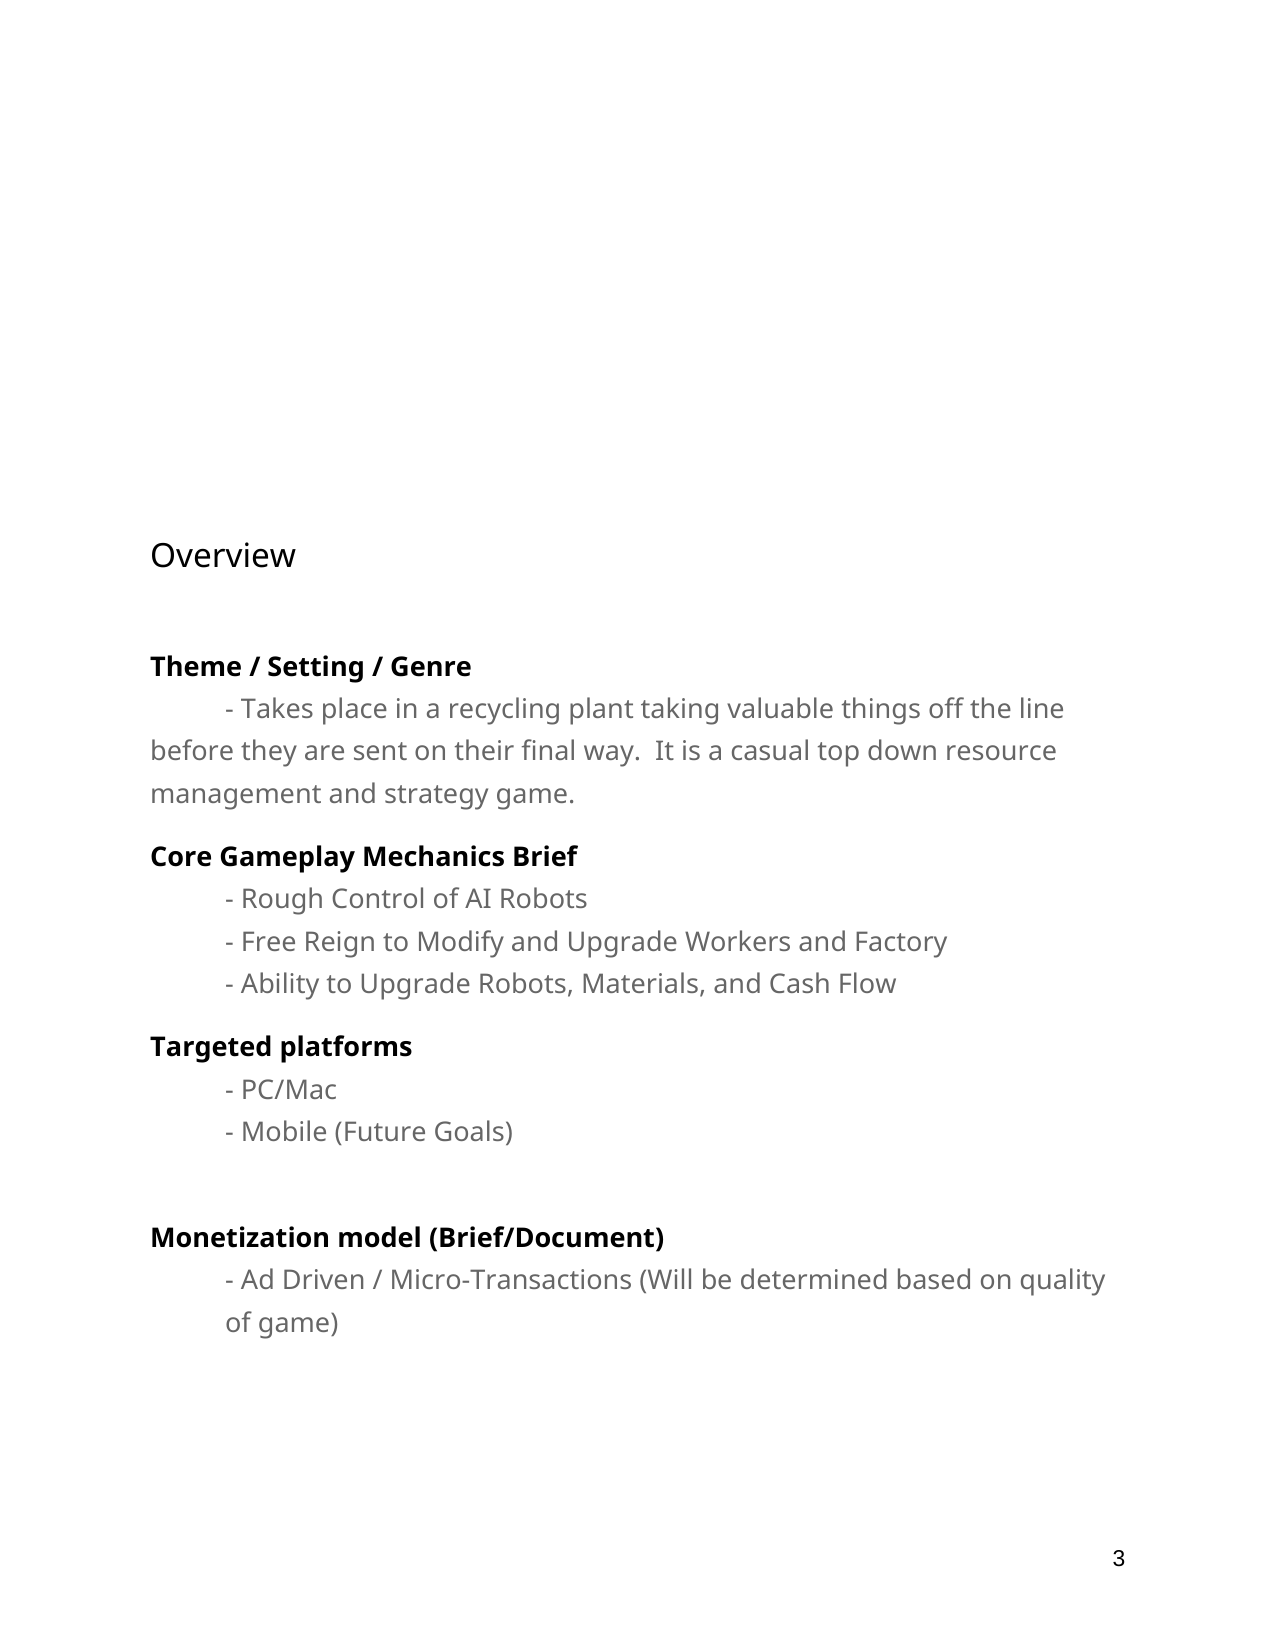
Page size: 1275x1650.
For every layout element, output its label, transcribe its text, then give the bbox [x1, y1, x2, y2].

text - Mobile (Future Goals) [150, 1113, 1125, 1149]
text - Free Reign to Modify and Upgrade Workers and Factory [150, 922, 1125, 959]
text - Ability to Upgrade Robots, Materials, and Cash Flow [150, 964, 1125, 1001]
text - Takes place in a recycling plant taking valuable things off the line before they are sent on their final way. It is a casual top down resource management and strategy game. [150, 689, 1125, 811]
subtitle Theme / Setting / Genre [150, 647, 1125, 684]
subtitle Core Gameplay Mechanics Brief [150, 837, 1125, 874]
text - Rough Control of AI Robots [150, 880, 1125, 917]
subtitle Targeted platforms [150, 1028, 1125, 1065]
subtitle Monetization model (Brief/Document) [150, 1218, 1125, 1255]
subtitle Overview [150, 532, 1125, 577]
text - PC/Mac [150, 1070, 1125, 1107]
text - Ad Driven / Micro-Transactions (Will be determined based on quality of game) [225, 1261, 1125, 1340]
